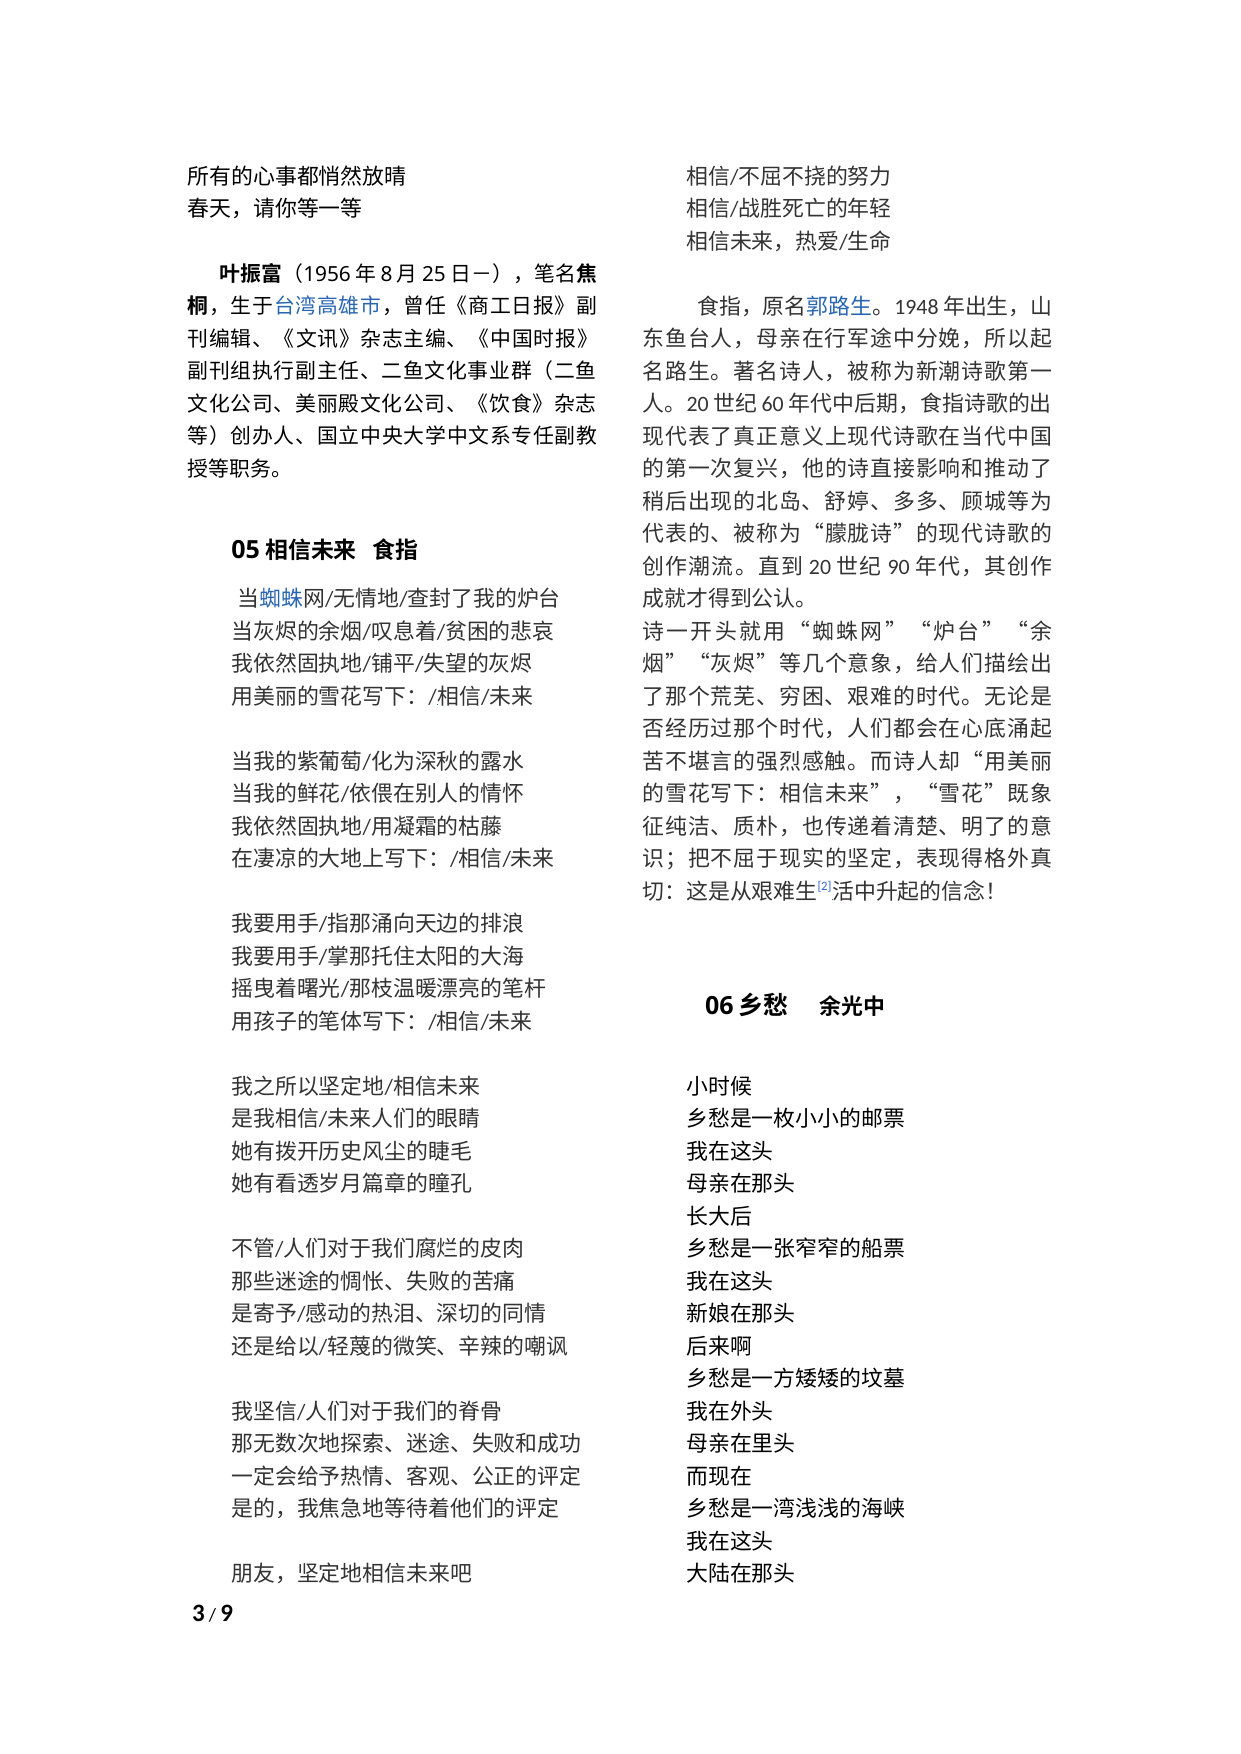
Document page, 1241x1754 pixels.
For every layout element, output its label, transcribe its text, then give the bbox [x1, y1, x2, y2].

text 朋友，坚定地相信未来吧 相信/不屈不挠的努力 相信/战胜死亡的年轻 相信未来，热爱/生命 [642, 158, 1053, 256]
text 05相信未来 食指 [187, 516, 598, 581]
text 诗一开头就用“蜘蛛网”“炉台”“余烟”“灰烬”等几个意象，给人们描绘出了那个荒芜、穷困、艰难的时代。无论是否经历过那个时代，人们都会在心底涌起苦不堪言的强烈感触。而诗人却“用美丽的雪花写下：相信未来”，“雪花”既象征纯洁、质朴，也传递着清楚、明了的意识；把不屈于现实的坚定，表现得格外真切：这是从艰难生[2] 活中升起的信念！ [642, 613, 1053, 906]
text 我之所以坚定地/相信未来 是我相信/未来人们的眼睛 她有拨开历史风尘的睫毛 她有看透岁月篇章的瞳孔 [187, 1036, 598, 1198]
text 我坚信/人们对于我们的脊骨 那无数次地探索、迷途、失败和成功 一定会给予热情、客观、公正的评定 是的，我焦急地等待着他们的评定 [187, 1361, 598, 1523]
text 06乡愁 余光中 [642, 971, 1053, 1068]
text 当蜘蛛网/无情地/查封了我的炉台 当灰烬的余烟/叹息着/贫困的悲哀 我依然固执地/铺平/失望的灰烬 用美丽的雪花写下：/ 相信/未来 [187, 581, 598, 711]
text 不管/人们对于我们腐烂的皮肉 那些迷途的惆怅、失败的苦痛 是寄予/感动的热泪、深切的同情 还是给以/轻蔑的微笑、辛辣的嘲讽 [187, 1198, 598, 1361]
text 朋友，坚定地相信未来吧 相信/不屈不挠的努力 相信/战胜死亡的年轻 相信未来，热爱/生命 [187, 1523, 598, 1588]
text 我要用手/指那涌向天边的排浪 我要用手/掌那托住太阳的大海 摇曳着曙光/那枝温暖漂亮的笔杆 用孩子的笔体写下：/相信/未来 [187, 873, 598, 1036]
text 食指，原名郭路生。1948年出生，山东鱼台人，母亲在行军途中分娩，所以起名路生。著名诗人，被称为新潮诗歌第一人。20世纪60年代中后期，食指诗歌的出现代表了真正意义上现代诗歌在当代中国的第一次复兴，他的诗直接影响和推动了稍后出现的北岛、舒婷、多多、顾城等为代表的、被称为“朦胧诗”的现代诗歌的创作潮流。直到20世纪90年代，其创作成就才得到公认。 [642, 288, 1053, 613]
text 当我的紫葡萄/化为深秋的露水 当我的鲜花/依偎在别人的情怀 我依然固执地/用凝霜的枯藤 在凄凉的大地上写下：/相信/未来 [187, 711, 598, 873]
text 叶振富（1956年8月25日－），笔名焦桐，生于台湾高雄市，曾任《商工日报》副刊编辑、《文讯》杂志主编、《中国时报》副刊组执行副主任、二鱼文化事业群（二鱼文化公司、美丽殿文化公司、《饮食》杂志等）创办人、国立中央大学中文系专任副教授等职务。 [187, 256, 598, 483]
